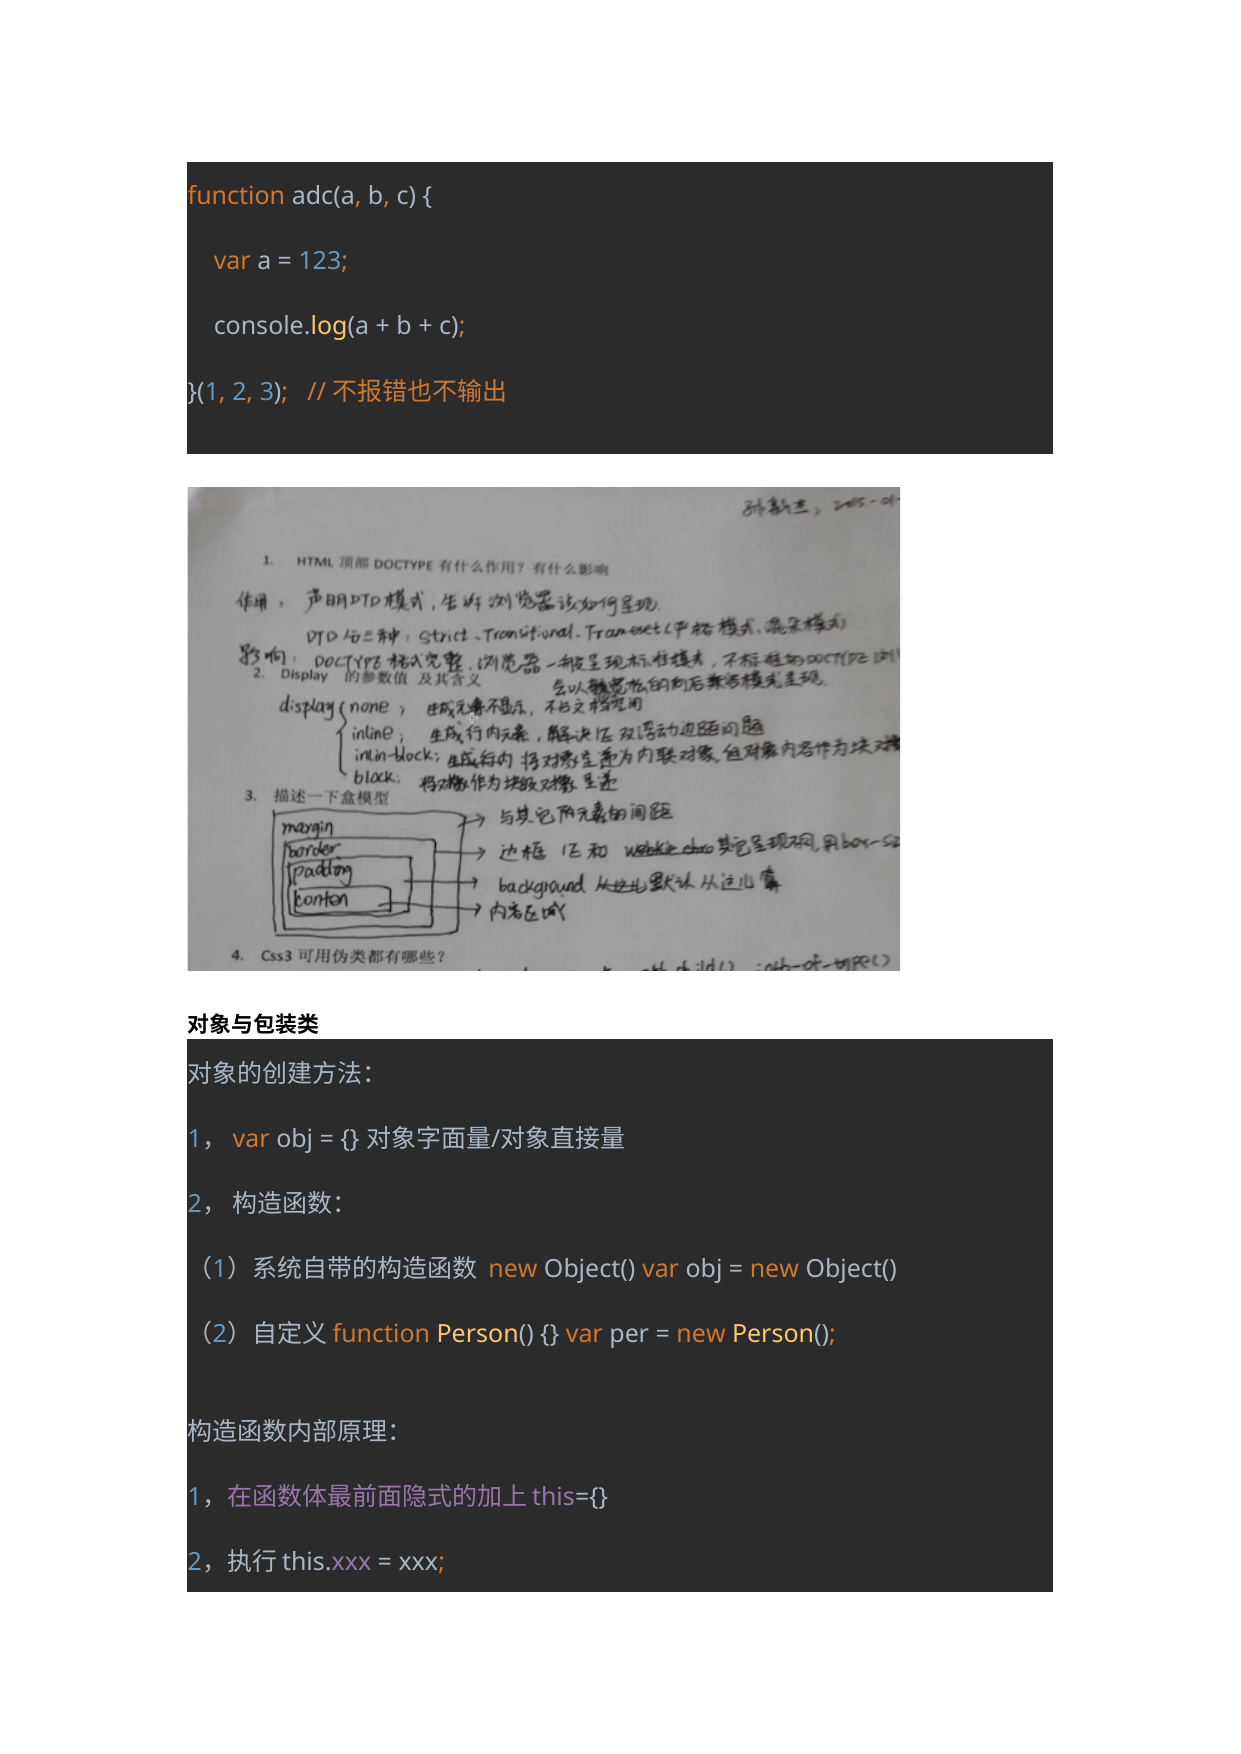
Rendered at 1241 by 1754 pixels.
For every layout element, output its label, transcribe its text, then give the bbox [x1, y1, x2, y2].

text （1）系统自带的构造函数 new Object() var obj = new Object() （2）自定义 function Person() {} var per = new Person(); [187, 1234, 1053, 1364]
picture [187, 487, 901, 971]
text function adc(a, b, c) { var a = 123; console.log(a + b + c); }(1, 2, 3); // 不报错也不输出 [187, 162, 1053, 422]
text 对象的创建方法： 1， var obj = {} 对象字面量/对象直接量 2， 构造函数： [187, 1039, 1053, 1234]
text 对象与包装类 [187, 1007, 1053, 1039]
